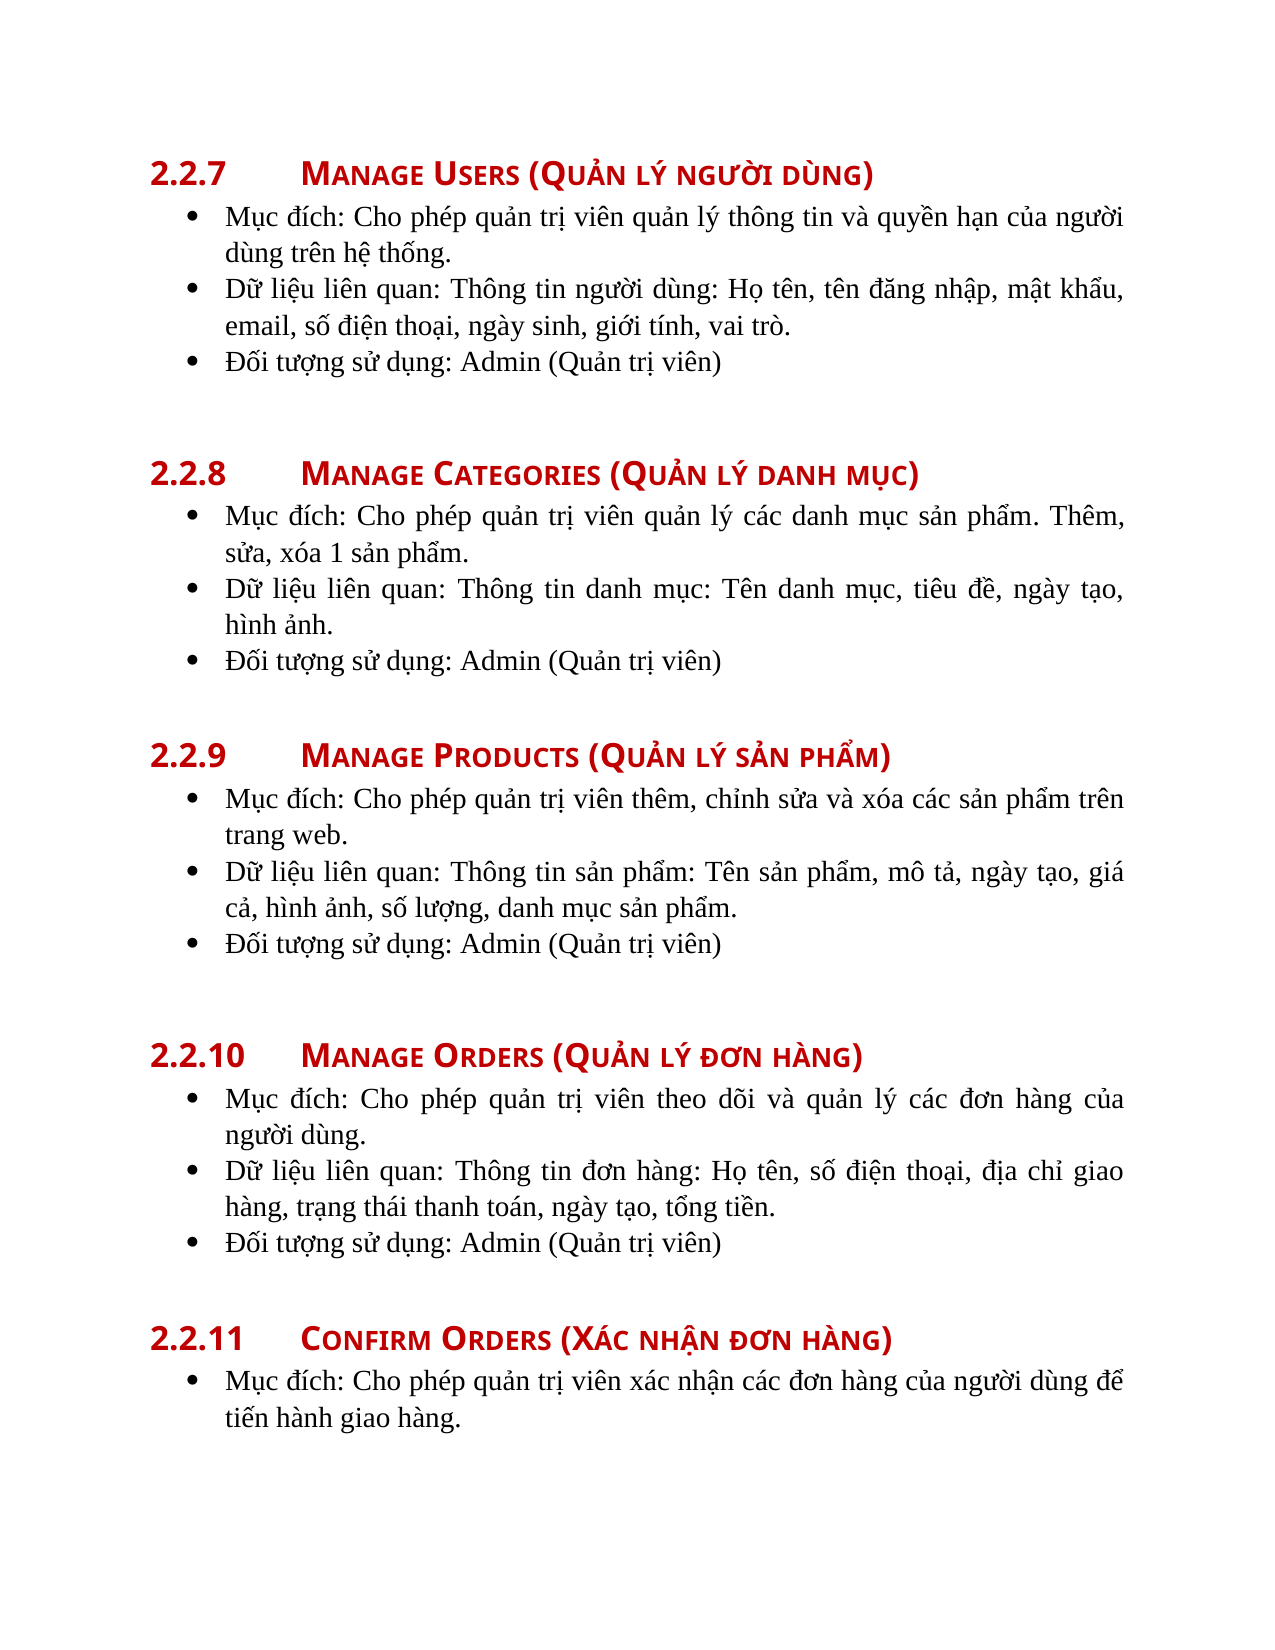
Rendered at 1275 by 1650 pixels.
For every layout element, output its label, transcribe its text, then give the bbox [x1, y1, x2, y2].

list Mục đích: Cho phép quản trị viên thêm, chỉnh sửa và xóa các sản phẩm trên trang web. [187, 781, 1125, 851]
subtitle Manage Categories (Quản lý danh mục) [150, 449, 1125, 495]
list Đối tượng sử dụng: Admin (Quản trị viên) [187, 926, 1125, 960]
list Mục đích: Cho phép quản trị viên quản lý thông tin và quyền hạn của người dùng trên hệ thống. [187, 199, 1125, 269]
list Mục đích: Cho phép quản trị viên theo dõi và quản lý các đơn hàng của người dùng. [187, 1081, 1125, 1151]
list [187, 1226, 1125, 1259]
list Dữ liệu liên quan: Thông tin sản phẩm: Tên sản phẩm, mô tả, ngày tạo, giá cả, hình ảnh, số lượng, danh mục sản phẩm. [187, 854, 1125, 923]
list Đối tượng sử dụng: Admin (Quản trị viên) [187, 643, 1125, 677]
subtitle Manage Users (Quản lý người dùng) [150, 150, 1125, 195]
list Dữ liệu liên quan: Thông tin danh mục: Tên danh mục, tiêu đề, ngày tạo, hình ảnh. [187, 571, 1125, 641]
subtitle Manage Products (Quản lý sản phẩm) [150, 732, 1125, 778]
list Dữ liệu liên quan: Thông tin người dùng: Họ tên, tên đăng nhập, mật khẩu, email, số điện thoại, ngày sinh, giới tính, vai trò. [187, 271, 1125, 341]
list Mục đích: Cho phép quản trị viên quản lý các danh mục sản phẩm. Thêm, sửa, xóa 1 sản phẩm. [187, 498, 1125, 568]
list Đối tượng sử dụng: Admin (Quản trị viên) [187, 344, 1125, 377]
subtitle Manage Orders (Quản lý đơn hàng) [150, 1032, 1125, 1077]
subtitle Confirm Orders (Xác nhận đơn hàng) [150, 1314, 1125, 1360]
list Dữ liệu liên quan: Thông tin đơn hàng: Họ tên, số điện thoại, địa chỉ giao hàng, trạng thái thanh toán, ngày tạo, tổng tiền. [187, 1153, 1125, 1223]
list Mục đích: Cho phép quản trị viên xác nhận các đơn hàng của người dùng để tiến hành giao hàng. [187, 1363, 1125, 1433]
